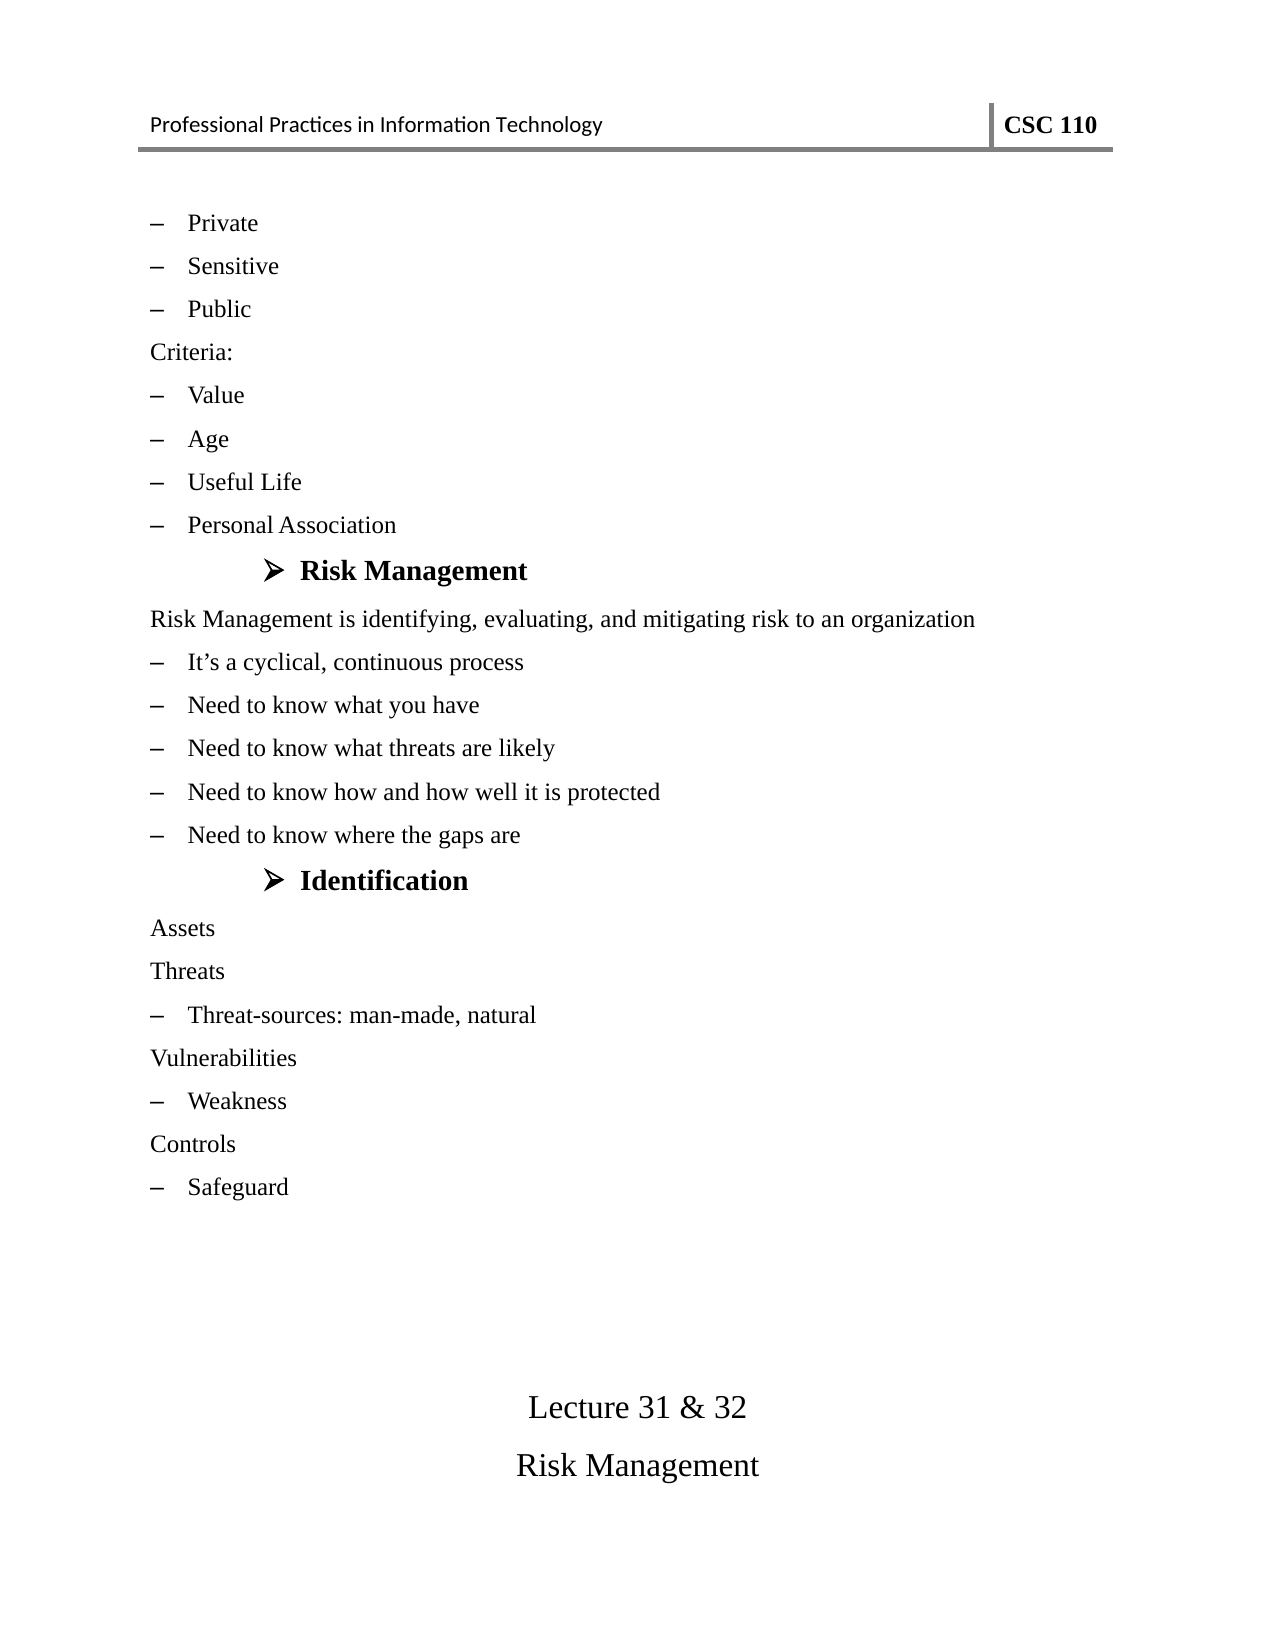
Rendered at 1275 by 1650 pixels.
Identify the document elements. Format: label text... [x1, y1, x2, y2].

subtitle Criteria: [150, 337, 1125, 366]
subtitle Need to know what you have [150, 690, 1125, 719]
subtitle Threat-sources: man-made, natural [150, 999, 1125, 1028]
subtitle Public [150, 294, 1125, 323]
subtitle Useful Life [150, 467, 1125, 496]
subtitle Assets [150, 913, 1125, 942]
subtitle Need to know how and how well it is protected [150, 776, 1125, 805]
subtitle It’s a cyclical, continuous process [150, 647, 1125, 676]
subtitle Risk Management is identifying, evaluating, and mitigating risk to an organization [150, 604, 1125, 632]
text Lecture 31 & 32 Risk Management [150, 1388, 1125, 1483]
list Identification [262, 863, 1125, 897]
subtitle Weakness [150, 1086, 1125, 1115]
subtitle Sensitive [150, 251, 1125, 279]
subtitle Need to know where the gaps are [150, 820, 1125, 848]
subtitle Personal Association [150, 510, 1125, 539]
subtitle Private [150, 207, 1125, 236]
subtitle Need to know what threats are likely [150, 733, 1125, 762]
list Risk Management [262, 553, 1125, 587]
subtitle Vulnerabilities [150, 1043, 1125, 1072]
subtitle Age [150, 423, 1125, 452]
subtitle Threats [150, 956, 1125, 985]
subtitle Controls [150, 1129, 1125, 1158]
subtitle Safeguard [150, 1172, 1125, 1201]
subtitle Value [150, 380, 1125, 409]
